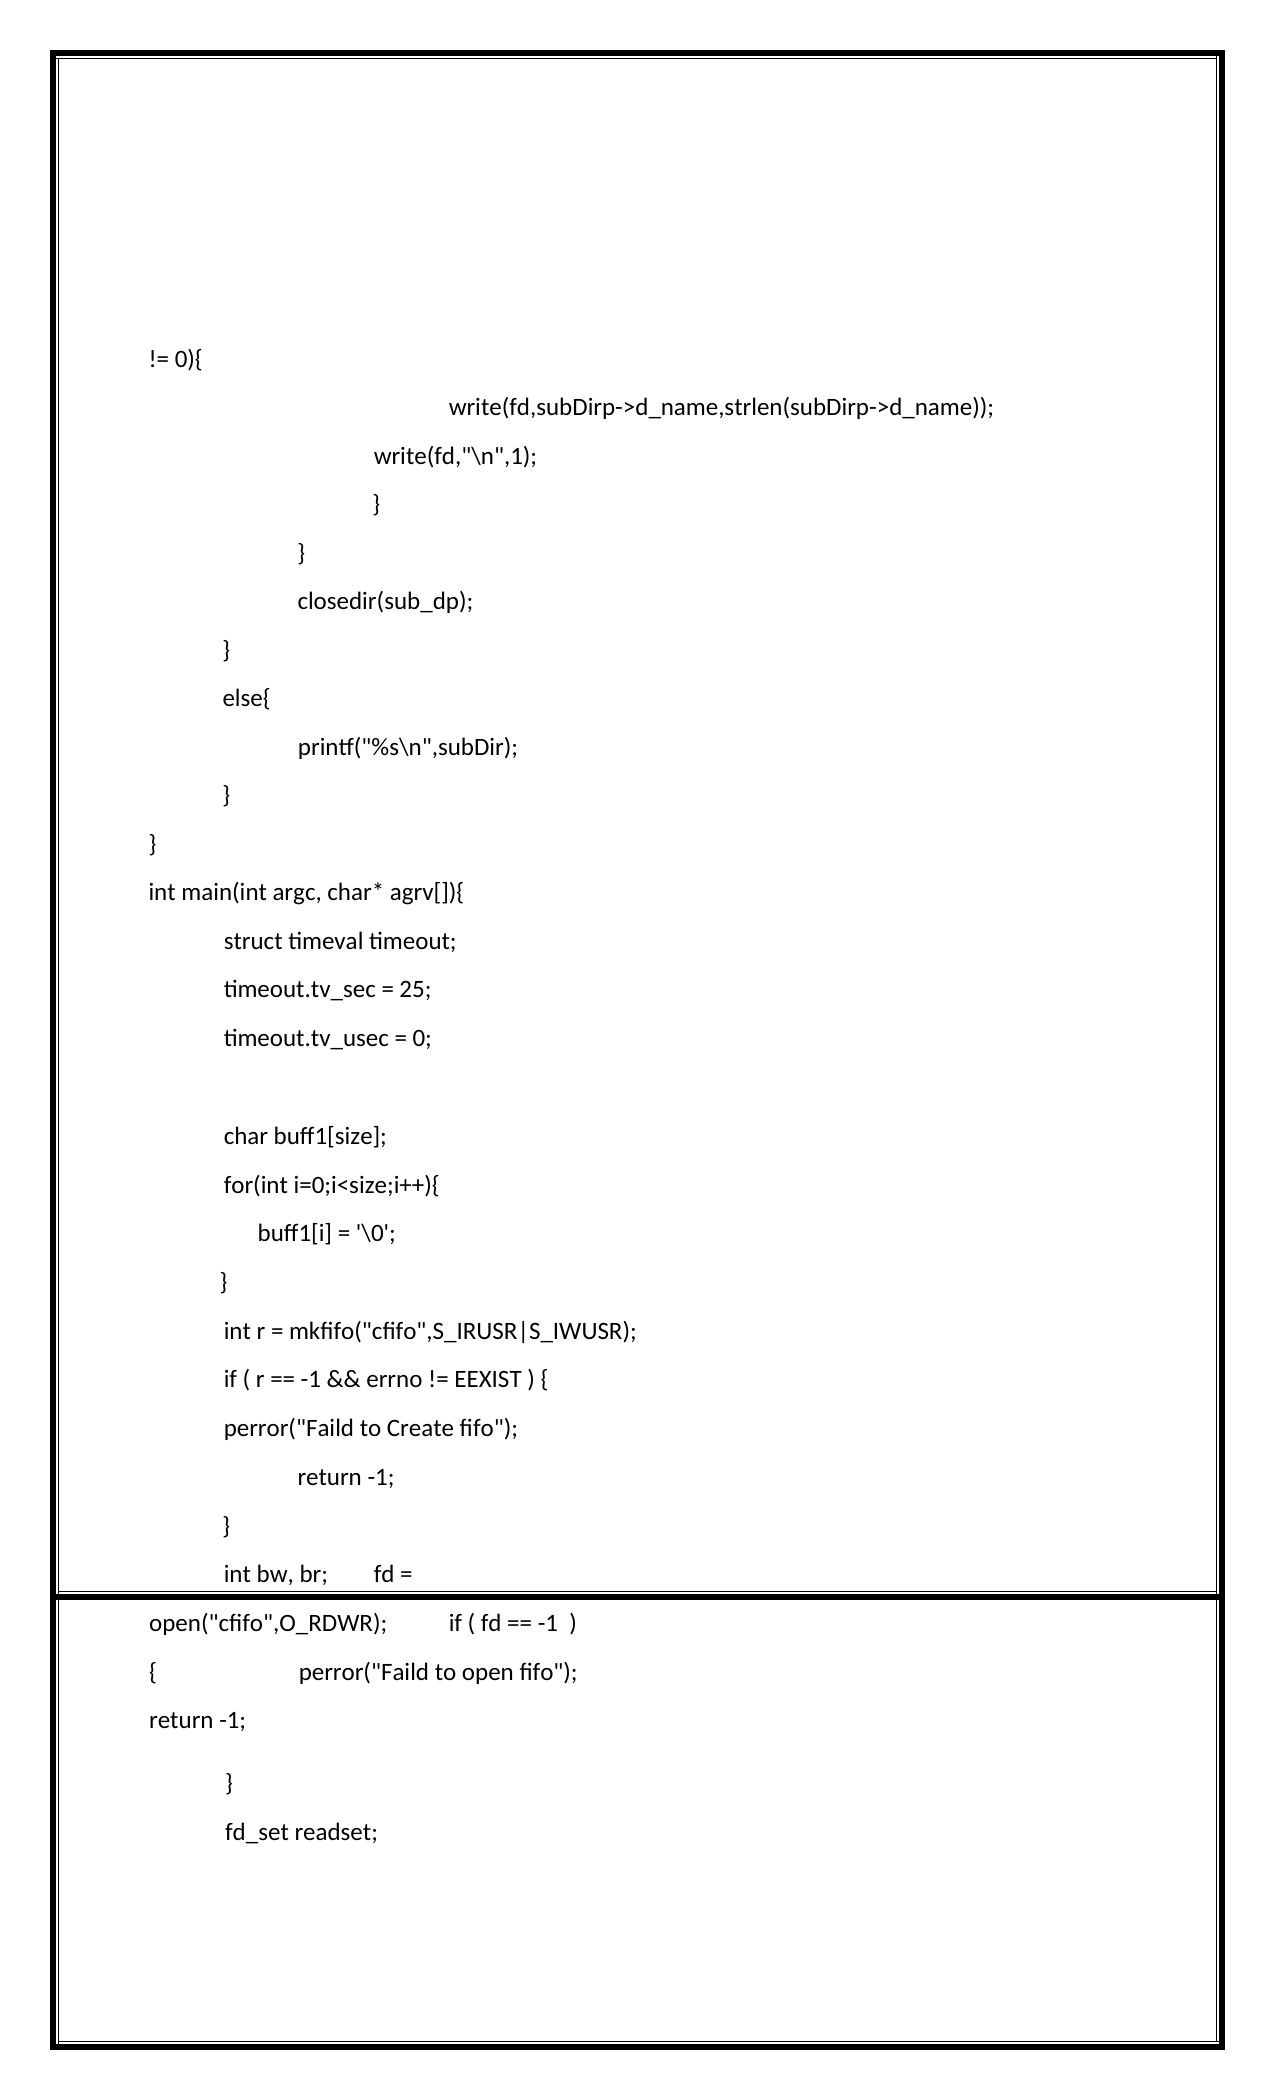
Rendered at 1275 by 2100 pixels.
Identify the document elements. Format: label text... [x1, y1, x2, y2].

text write(fd,subDirp->d_name,strlen(subDirp->d_name)); write(fd,"\n",1); [300, 391, 1141, 470]
text != 0){ [148, 343, 1141, 373]
text fd_set readset; [225, 1816, 1141, 1846]
text } [148, 634, 1154, 664]
text } [148, 1510, 1154, 1540]
text else{ [148, 682, 1154, 713]
text int bw, br; fd = open("cfifo",O_RDWR); if ( fd == -1 ) { perror("Faild to open fifo"); return -1; [148, 1558, 579, 1735]
text } [148, 537, 1154, 568]
text } [148, 489, 1154, 519]
text printf("%s\n",subDir); [148, 731, 1154, 761]
text int main(int argc, char* agrv[]){ struct timeval timeout; timeout.tv_sec = 25; timeout.tv_usec = 0; [148, 876, 531, 1053]
text closedir(sub_dp); [148, 586, 1154, 616]
text } [148, 828, 1141, 858]
text } [148, 1266, 1154, 1297]
text } [225, 1767, 1141, 1798]
text int r = mkfifo("cfifo",S_IRUSR|S_IWUSR); if ( r == -1 && errno != EEXIST ) { perror("Faild to Create fifo"); [148, 1315, 658, 1443]
text return -1; [148, 1461, 1154, 1492]
text } [148, 779, 1154, 810]
text char buff1[size]; for(int i=0;i<size;i++){ buff1[i] = '\0'; [148, 1120, 459, 1248]
